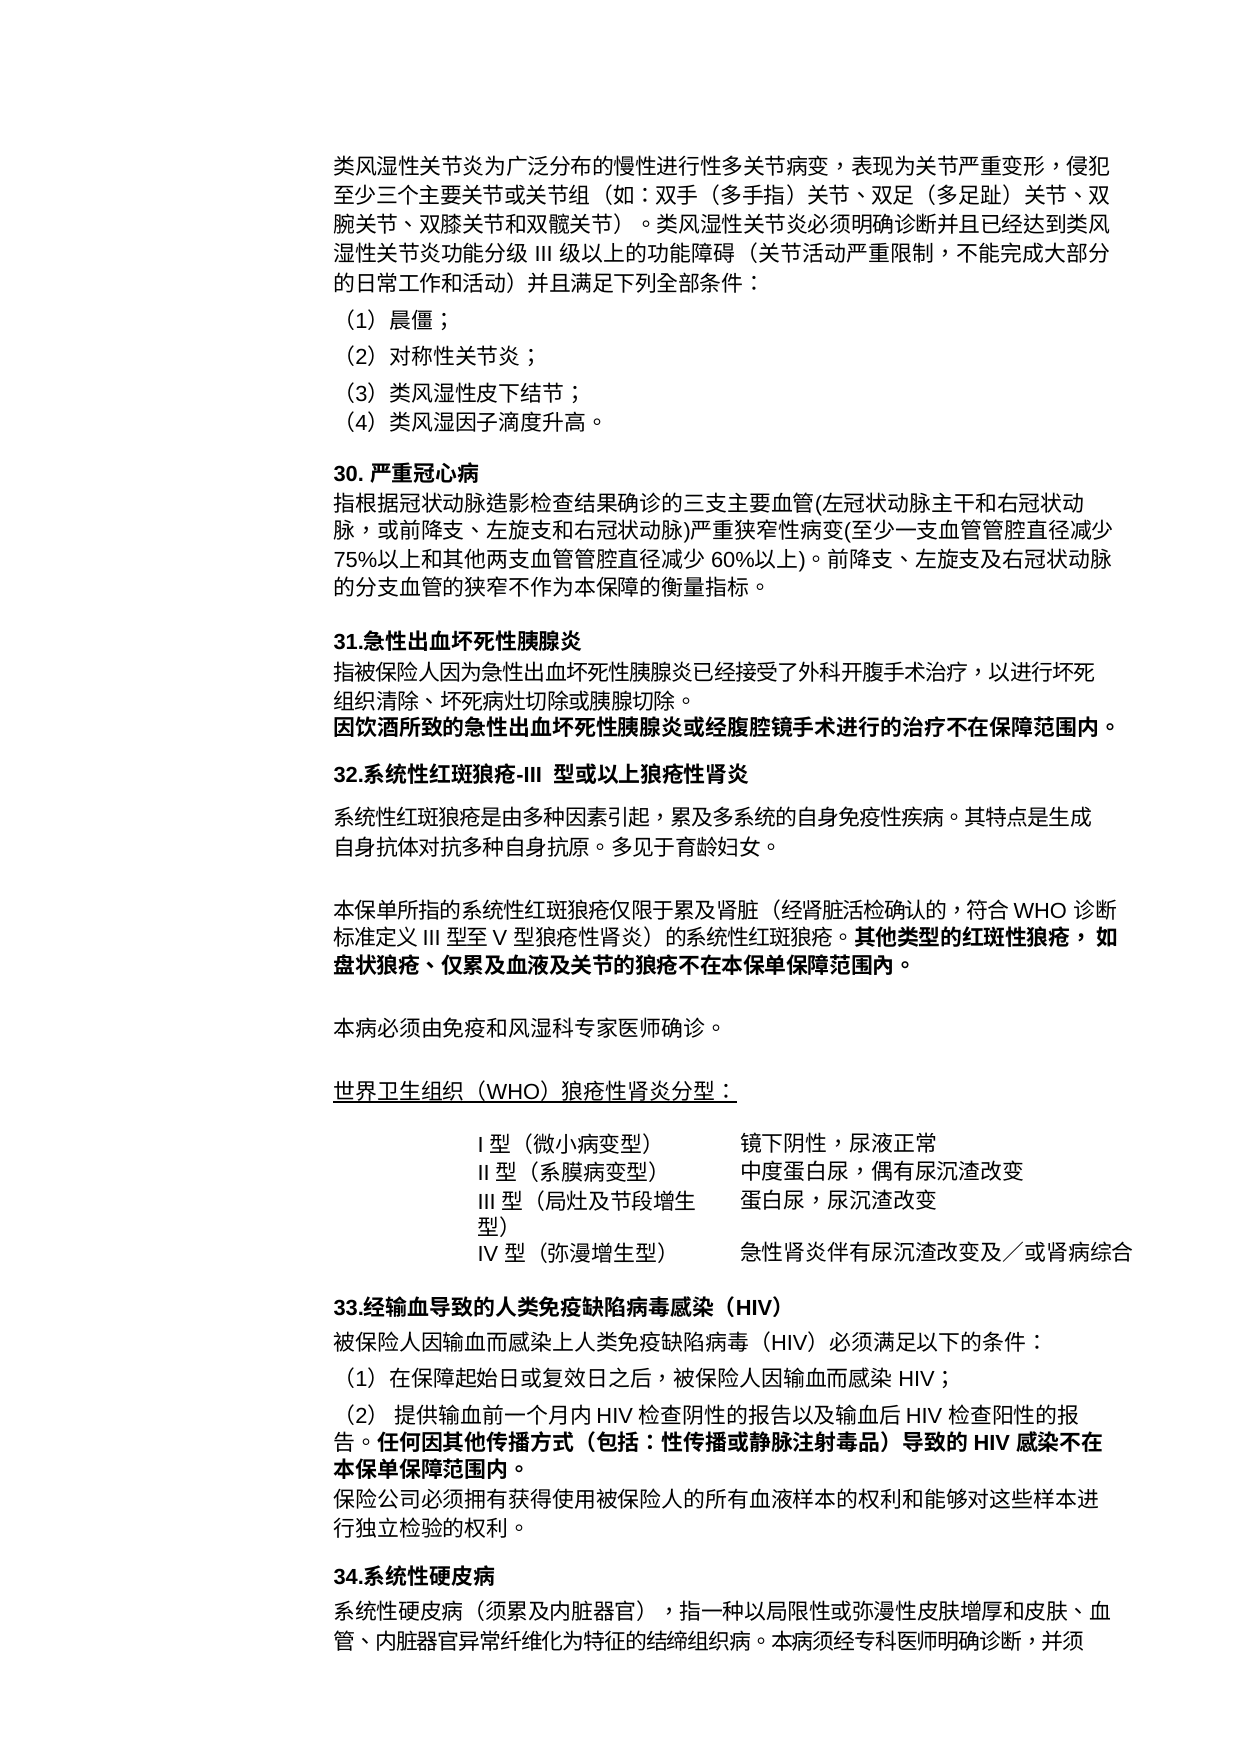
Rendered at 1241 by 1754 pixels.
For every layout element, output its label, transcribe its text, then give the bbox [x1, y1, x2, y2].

text （3）类风湿性皮下结节； [333, 378, 1157, 407]
text 系统性红斑狼疮是由多种因素引起，累及多系统的自身免疫性疾病。其特点是生成自身抗体对抗多种自身抗原。多见于育龄妇女。 [333, 802, 1111, 861]
text 本保单所指的系统性红斑狼疮仅限于累及肾脏（经肾脏活检确认的，符合 WHO 诊断标准定义 III 型至 V 型狼疮性肾炎）的系统性红斑狼疮。其他类型的红斑性狼疮， 如盘状狼疮、仅累及血液及关节的狼疮不在本保单保障范围內。 [333, 897, 1122, 980]
text 指根据冠状动脉造影检查结果确诊的三支主要血管(左冠状动脉主干和右冠状动脉，或前降支、左旋支和右冠状动脉)严重狭窄性病变(至少一支血管管腔直径减少 [333, 489, 1114, 545]
text 类风湿性关节炎为广泛分布的慢性进行性多关节病变，表现为关节严重变形，侵犯至少三个主要关节或关节组（如：双手（多手指）关节、双足（多足趾）关节、双腕关节、双膝关节和双髋关节）。类风湿性关节炎必须明确诊断并且已经达到类风湿性关节炎功能分级 III 级以上的功能障碍（关节活动严重限制，不能完成大部分的日常工作和活动）并且满足下列全部条件： [333, 151, 1112, 297]
text （1）在保障起始日或复效日之后，被保险人因输血而感染 HIV； [333, 1363, 1157, 1393]
text 保险公司必须拥有获得使用被保险人的所有血液样本的权利和能够对这些样本进行独立检验的权利。 [333, 1484, 1112, 1543]
text 75%以上和其他两支血管管腔直径减少 60%以上)。前降支、左旋支及右冠状动脉的分支血管的狭窄不作为本保障的衡量指标。 [333, 545, 1118, 601]
text 被保险人因输血而感染上人类免疫缺陷病毒（HIV）必须满足以下的条件： [333, 1327, 1157, 1357]
subtitle 30. 严重冠心病 [333, 452, 1157, 489]
text （2）对称性关节炎； [333, 341, 1157, 371]
text 32.系统性红斑狼疮-III 型或以上狼疮性肾炎 [333, 758, 1157, 788]
text 指被保险人因为急性出血坏死性胰腺炎已经接受了外科开腹手术治疗，以进行坏死组织清除、坏死病灶切除或胰腺切除。 [333, 658, 1112, 715]
subtitle 31.急性出血坏死性胰腺炎 [333, 620, 1157, 657]
text （1）晨僵； [333, 305, 1157, 335]
subtitle 因饮酒所致的急性出血坏死性胰腺炎或经腹腔镜手术进行的治疗不在保障范围内。 [333, 715, 1157, 741]
subtitle 34.系统性硬皮病 [333, 1561, 1157, 1591]
subtitle 33.经输血导致的人类免疫缺陷病毒感染（HIV） [333, 1292, 1157, 1322]
text 系统性硬皮病（须累及内脏器官），指一种以局限性或弥漫性皮肤增厚和皮肤、血管、内脏器官异常纤维化为特征的结缔组织病。本病须经专科医师明确诊断，并须 [333, 1596, 1111, 1656]
text 本病必须由免疫和风湿科专家医师确诊。世界卫生组织（WHO）狼疮性肾炎分型： [333, 1013, 737, 1101]
text （2） 提供输血前一个月内HIV 检查阴性的报告以及输血后HIV 检查阳性的报告。任何因其他传播方式（包括：性传播或静脉注射毒品）导致的 HIV 感染不在本保单保障范围内。 [333, 1401, 1122, 1484]
text （4）类风湿因子滴度升高。 [333, 407, 1157, 436]
